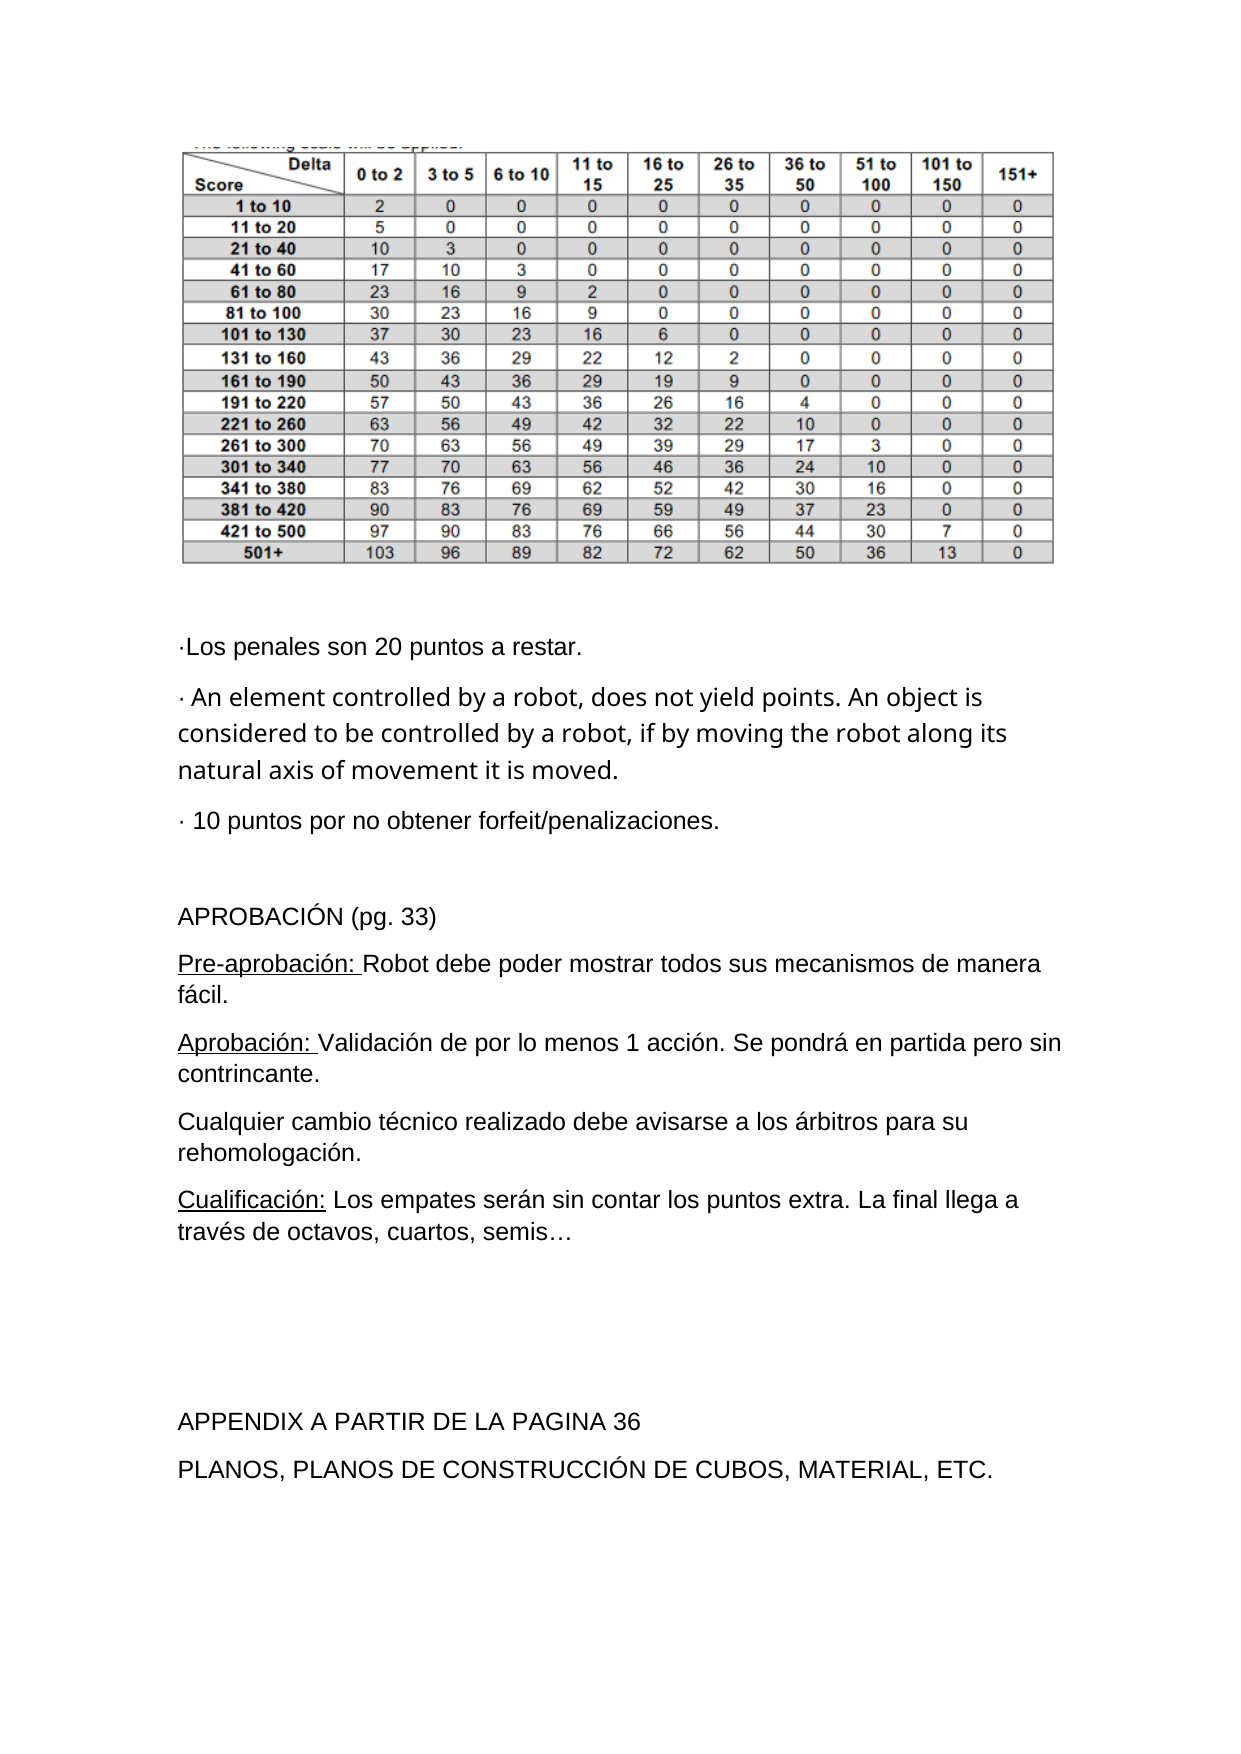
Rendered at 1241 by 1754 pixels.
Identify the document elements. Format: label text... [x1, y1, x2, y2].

text · An element controlled by a robot, does not yield points. An object is considered to be controlled by a robot, if by moving the robot along its natural axis of movement it is moved. [177, 679, 1063, 787]
text APPENDIX A PARTIR DE LA PAGINA 36 [177, 1407, 1063, 1436]
text Cualquier cambio técnico realizado debe avisarse a los árbitros para su rehomologación. [177, 1107, 1063, 1167]
text Pre-aprobación: Robot debe poder mostrar todos sus mecanismos de manera fácil. [177, 949, 1063, 1009]
text · 10 puntos por no obtener forfeit/penalizaciones. [177, 806, 1063, 835]
text APROBACIÓN (pg. 33) [177, 902, 1063, 930]
text Aprobación: Validación de por lo menos 1 acción. Se pondrá en partida pero sin contrincante. [177, 1028, 1063, 1088]
text PLANOS, PLANOS DE CONSTRUCCIÓN DE CUBOS, MATERIAL, ETC. [177, 1455, 1063, 1484]
text Cualificación: Los empates serán sin contar los puntos extra. La final llega a través de octavos, cuartos, semis… [177, 1186, 1063, 1245]
picture [176, 147, 1063, 582]
text ·Los penales son 20 puntos a restar. [177, 631, 1063, 660]
